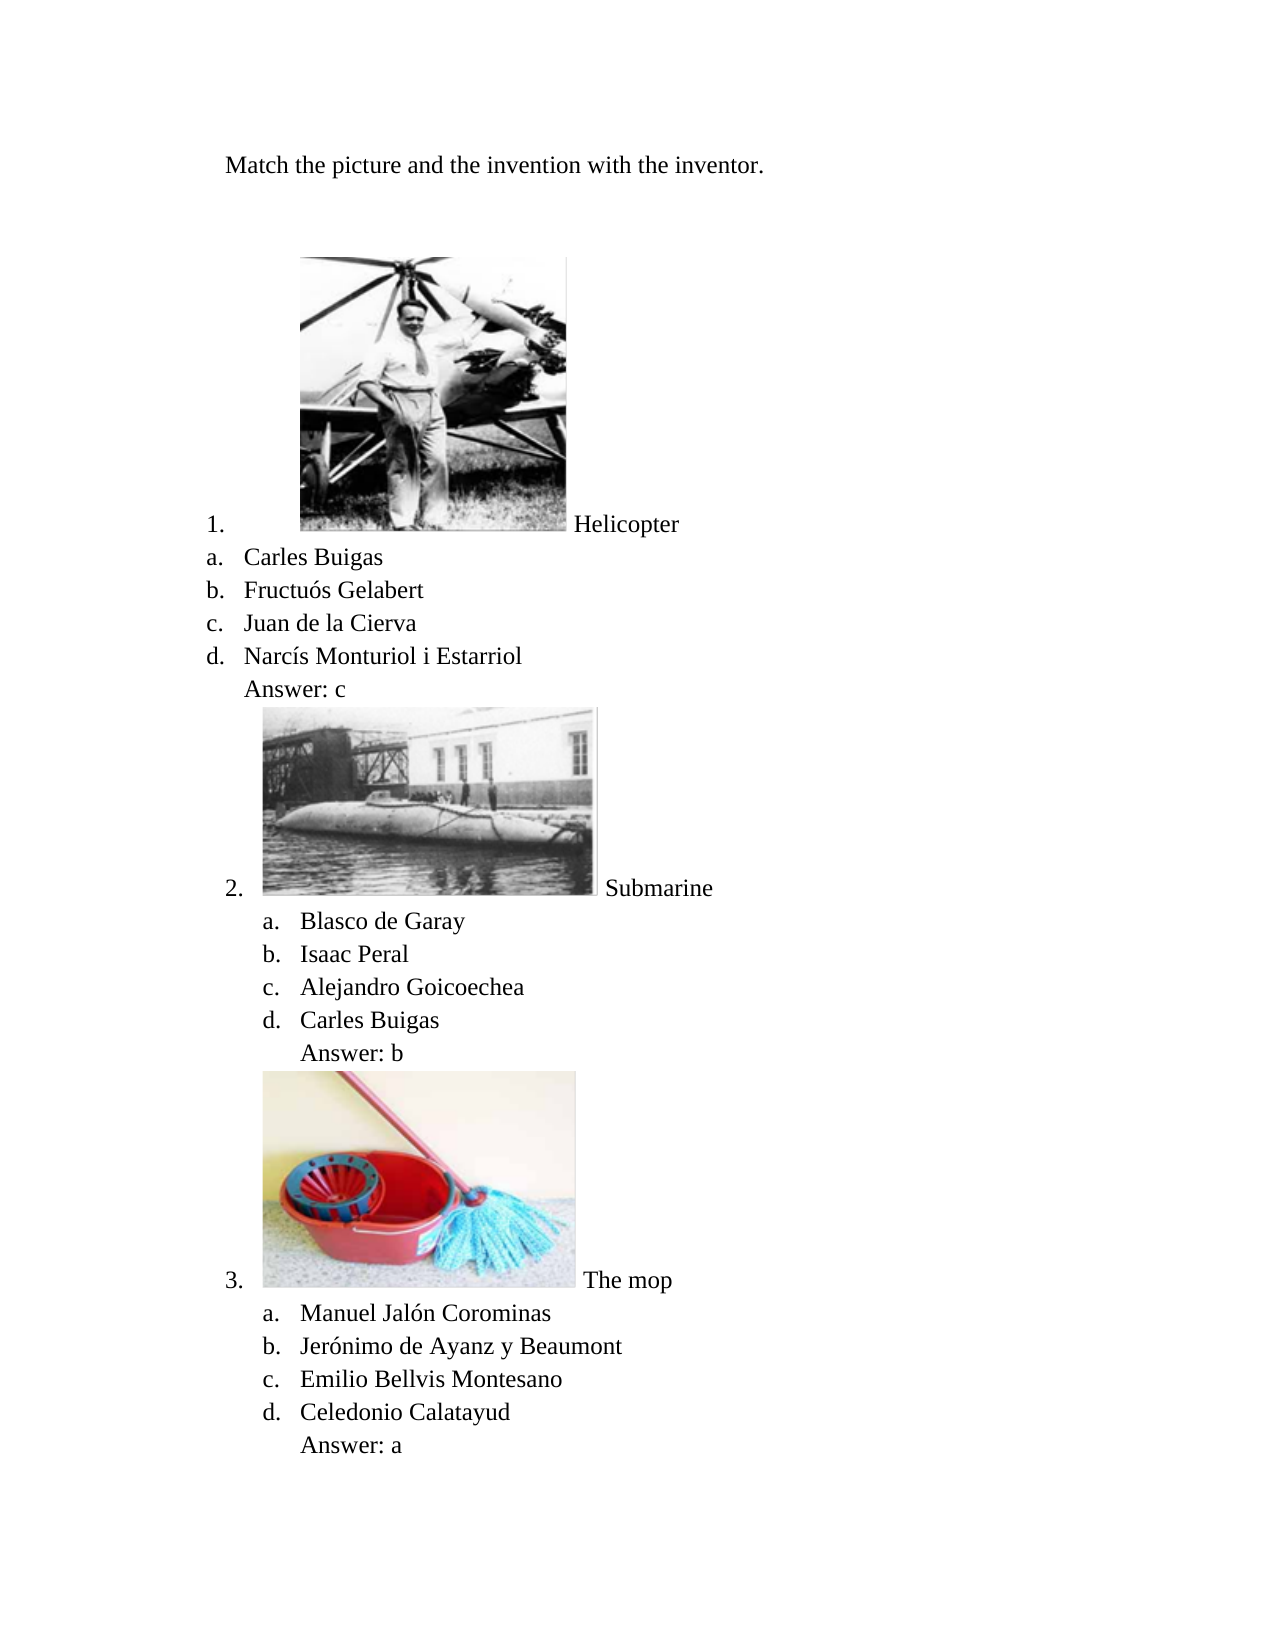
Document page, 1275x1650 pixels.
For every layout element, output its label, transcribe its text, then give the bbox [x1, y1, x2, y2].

list Narcís Monturiol i Estarriol [206, 641, 1125, 670]
text Match the picture and the invention with the inventor. [150, 150, 1125, 179]
list Fructuós Gelabert [206, 575, 1125, 604]
picture [262, 1071, 577, 1289]
list Carles Buigas [206, 542, 1125, 571]
list Juan de la Cierva [206, 608, 1125, 637]
list Emilio Bellvis Montesano [262, 1364, 1125, 1393]
list Answer: a [300, 1430, 1125, 1459]
list Blasco de Garay [262, 906, 1125, 935]
list Answer: b [300, 1038, 1125, 1067]
list Jerónimo de Ayanz y Beaumont [262, 1331, 1125, 1360]
list Isaac Peral [262, 939, 1125, 968]
list Celedonio Calatayud [262, 1397, 1125, 1426]
list Answer: c [244, 674, 1125, 703]
picture [262, 707, 599, 897]
list Manuel Jalón Corominas [262, 1298, 1125, 1327]
list Carles Buigas [262, 1005, 1125, 1034]
list Alejandro Goicoechea [262, 972, 1125, 1001]
picture [300, 257, 568, 533]
